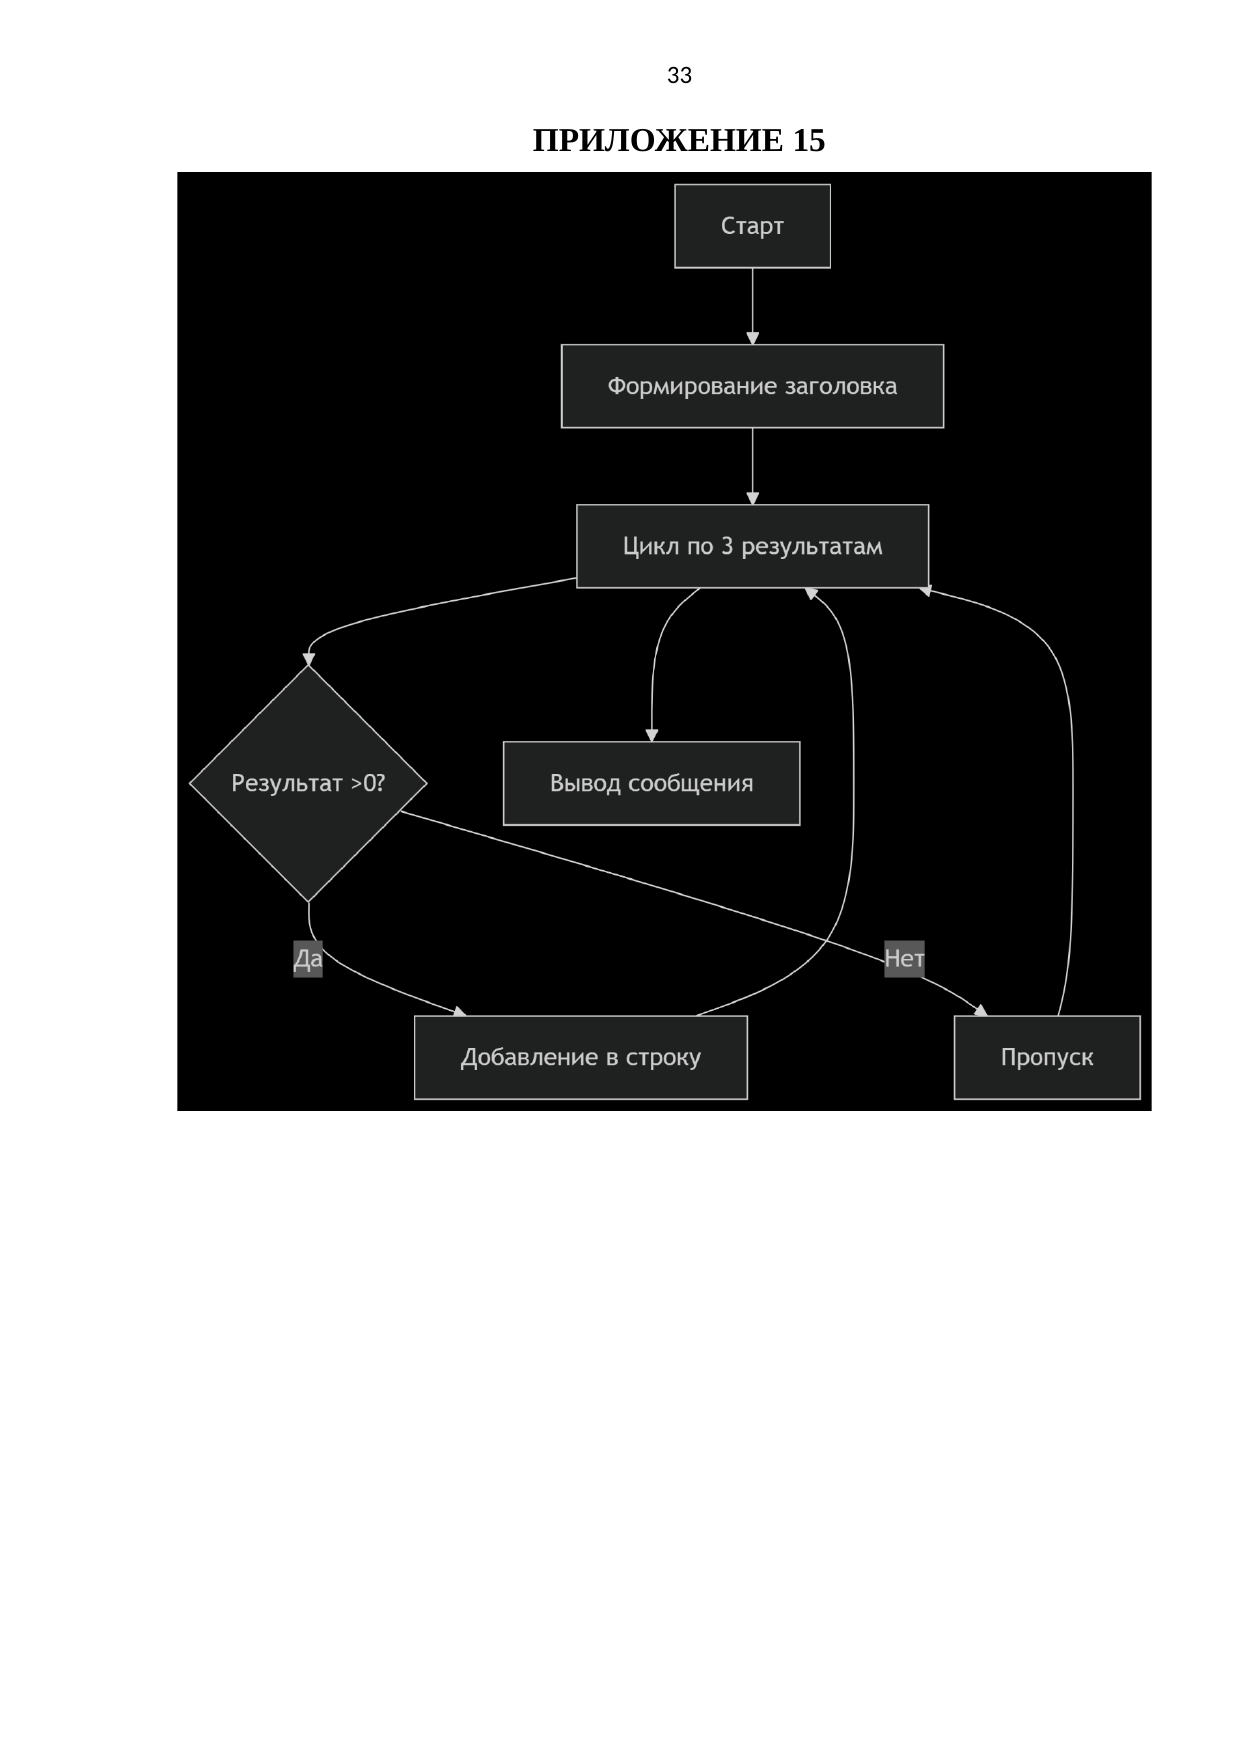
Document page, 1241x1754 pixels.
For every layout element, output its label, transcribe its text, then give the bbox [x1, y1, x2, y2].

picture [177, 172, 1152, 1111]
subtitle ПРИЛОЖЕНИЕ 15 [177, 120, 1181, 158]
